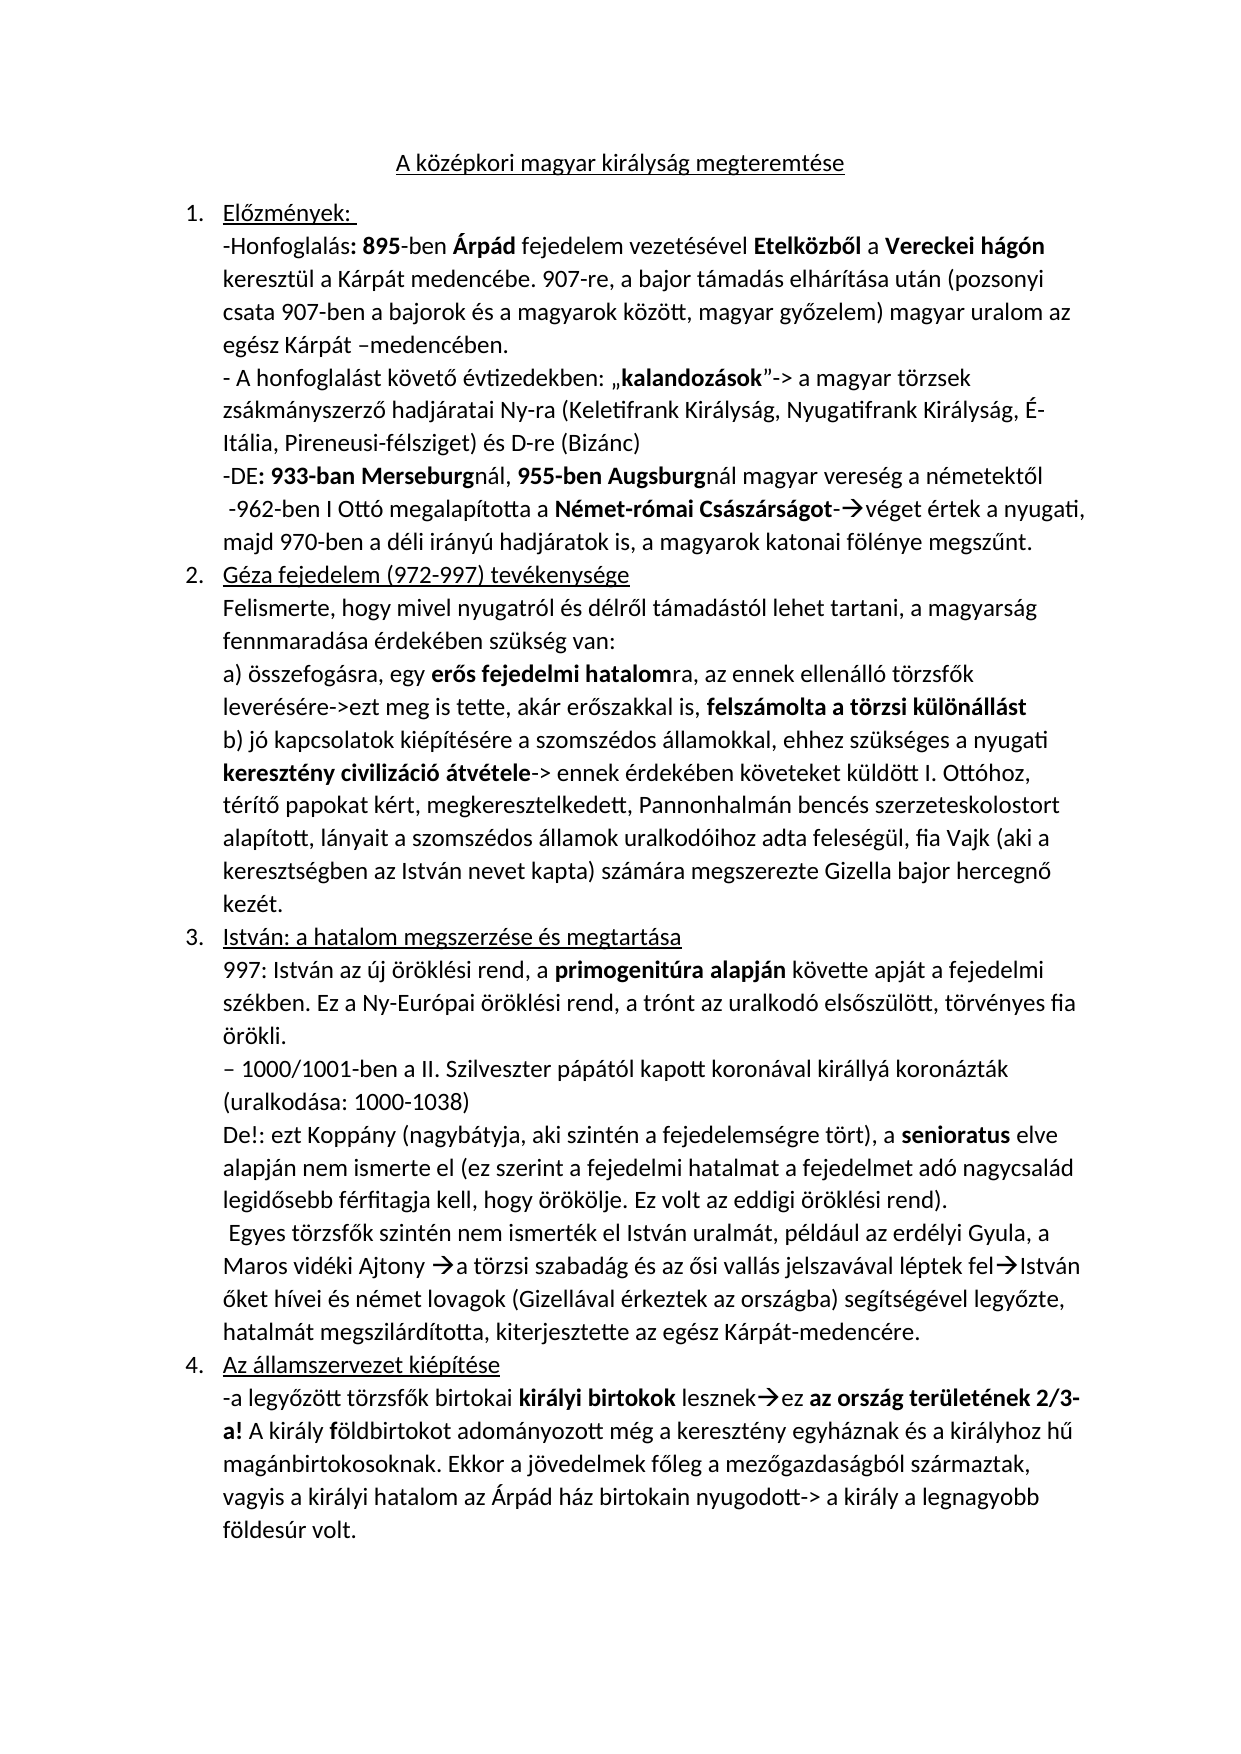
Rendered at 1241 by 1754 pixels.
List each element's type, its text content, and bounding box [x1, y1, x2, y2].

list Előzmények: [185, 197, 1093, 228]
list Az államszervezet kiépítése [185, 1349, 1093, 1380]
list -Honfoglalás: 895-ben Árpád fejedelem vezetésével Etelközből a Vereckei hágón keresztül a Kárpát medencébe. 907-re, a bajor támadás elhárítása után (pozsonyi csata 907-ben a bajorok és a magyarok között, magyar győzelem) magyar uralom az egész Kárpát –medencében. [223, 230, 1093, 359]
text A középkori magyar királyság megteremtése [148, 148, 1093, 178]
list a) összefogásra, egy erős fejedelmi hatalomra, az ennek ellenálló törzsfők leverésére->ezt meg is tette, akár erőszakkal is, felszámolta a törzsi különállást [223, 658, 1093, 721]
list - A honfoglalást követő évtizedekben: „kalandozások”-> a magyar törzsek zsákmányszerző hadjáratai Ny-ra (Keletifrank Királyság, Nyugatifrank Királyság, É-Itália, Pireneusi-félsziget) és D-re (Bizánc) [223, 362, 1093, 458]
list Egyes törzsfők szintén nem ismerték el István uralmát, például az erdélyi Gyula, a Maros vidéki Ajtony a törzsi szabadág és az ősi vallás jelszavával léptek felIstván őket hívei és német lovagok (Gizellával érkeztek az országba) segítségével legyőzte, hatalmát megszilárdította, kiterjesztette az egész Kárpát-medencére. [223, 1218, 1093, 1347]
list -a legyőzött törzsfők birtokai királyi birtokok lesznekez az ország területének 2/3-a! A király földbirtokot adományozott még a keresztény egyháznak és a királyhoz hű magánbirtokosoknak. Ekkor a jövedelmek főleg a mezőgazdaságból származtak, vagyis a királyi hatalom az Árpád ház birtokain nyugodott-> a király a legnagyobb földesúr volt. [223, 1382, 1093, 1544]
list De!: ezt Koppány (nagybátyja, aki szintén a fejedelemségre tört), a senioratus elve alapján nem ismerte el (ez szerint a fejedelmi hatalmat a fejedelmet adó nagycsalád legidősebb férfitagja kell, hogy örökölje. Ez volt az eddigi öröklési rend). [223, 1119, 1093, 1215]
list Felismerte, hogy mivel nyugatról és délről támadástól lehet tartani, a magyarság fennmaradása érdekében szükség van: [223, 592, 1093, 656]
list Géza fejedelem (972-997) tevékenysége [185, 559, 1093, 590]
list István: a hatalom megszerzése és megtartása [185, 921, 1093, 952]
list 997: István az új öröklési rend, a primogenitúra alapján követte apját a fejedelmi székben. Ez a Ny-Európai öröklési rend, a trónt az uralkodó elsőszülött, törvényes fia örökli. [223, 954, 1093, 1051]
list -DE: 933-ban Merseburgnál, 955-ben Augsburgnál magyar vereség a németektől [223, 461, 1093, 491]
list b) jó kapcsolatok kiépítésére a szomszédos államokkal, ehhez szükséges a nyugati keresztény civilizáció átvétele-> ennek érdekében követeket küldött I. Ottóhoz, térítő papokat kért, megkeresztelkedett, Pannonhalmán bencés szerzeteskolostort alapított, lányait a szomszédos államok uralkodóihoz adta feleségül, fia Vajk (aki a keresztségben az István nevet kapta) számára megszerezte Gizella bajor hercegnő kezét. [223, 724, 1093, 919]
list -962-ben I Ottó megalapította a Német-római Császárságot-véget értek a nyugati, majd 970-ben a déli irányú hadjáratok is, a magyarok katonai fölénye megszűnt. [223, 493, 1093, 557]
list – 1000/1001-ben a II. Szilveszter pápától kapott koronával királlyá koronázták (uralkodása: 1000-1038) [223, 1053, 1093, 1116]
